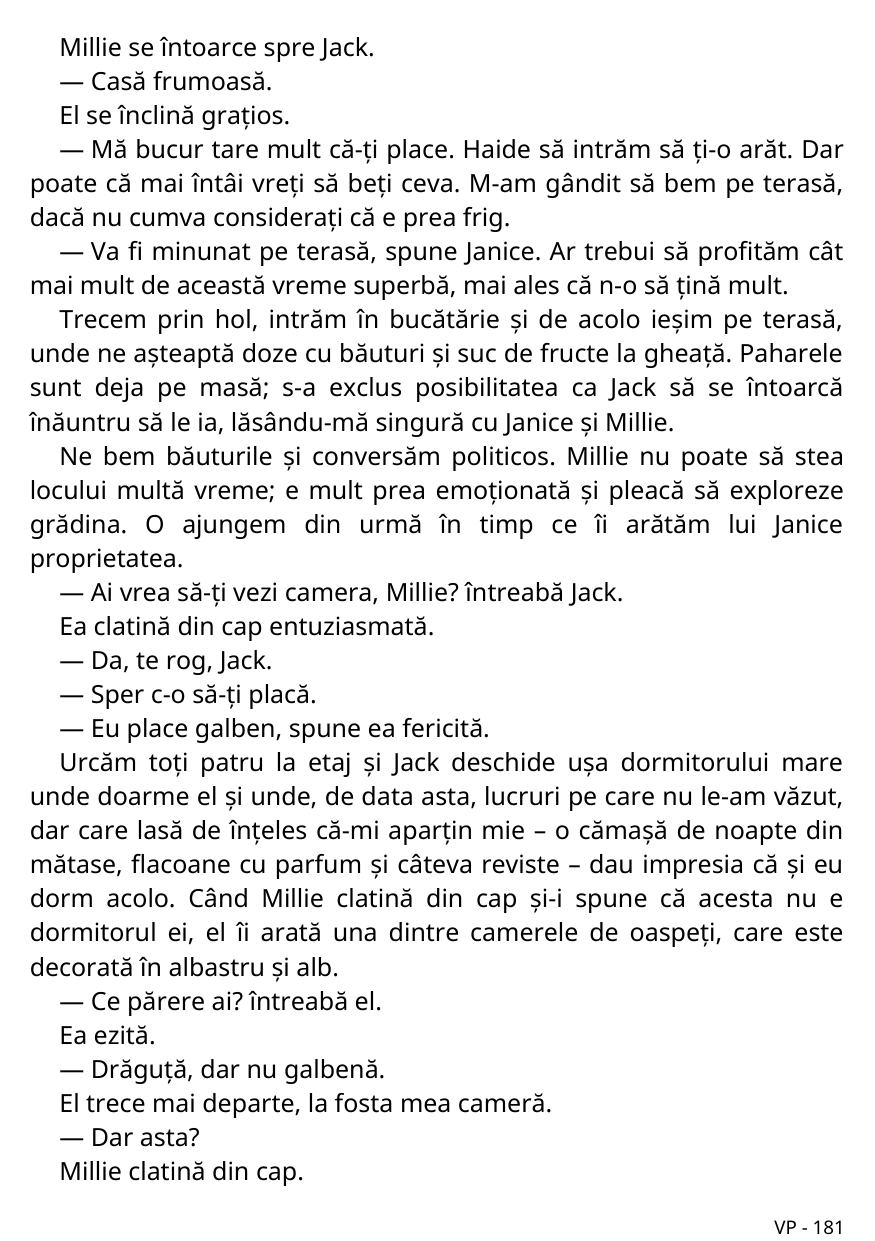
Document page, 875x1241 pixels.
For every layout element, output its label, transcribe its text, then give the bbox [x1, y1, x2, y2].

text Ne bem băuturile și conversăm politicos. Millie nu poate să stea locului multă vreme; e mult prea emoționată și pleacă să exploreze grădina. O ajungem din urmă în timp ce îi arătăm lui Janice proprietatea. [29, 438, 844, 574]
text Millie se întoarce spre Jack. [29, 29, 844, 63]
text — Sper c-o să-ți placă. [29, 677, 844, 711]
text — Eu place galben, spune ea fericită. [29, 711, 844, 745]
text — Casă frumoasă. [29, 63, 844, 98]
text El trece mai departe, la fosta mea cameră. [29, 1085, 844, 1119]
text Urcăm toți patru la etaj și Jack deschide ușa dormitorului mare unde doarme el și unde, de data asta, lucruri pe care nu le-am văzut, dar care lasă de înțeles că-mi aparțin mie – o cămașă de noapte din mătase, flacoane cu parfum și câteva reviste – dau impresia că și eu dorm acolo. Când Millie clatină din cap și-i spune că acesta nu e dormitorul ei, el îi arată una dintre camerele de oaspeți, care este decorată în albastru și alb. [29, 745, 844, 983]
text — Va fi minunat pe terasă, spune Janice. Ar trebui să profităm cât mai mult de această vreme superbă, mai ales că n-o să țină mult. [29, 234, 844, 302]
text Millie clatină din cap. [29, 1153, 844, 1188]
text — Dar asta? [29, 1119, 844, 1153]
text Ea clatină din cap entuziasmată. [29, 608, 844, 643]
text — Da, te rog, Jack. [29, 643, 844, 677]
text El se înclină grațios. [29, 98, 844, 132]
text — Mă bucur tare mult că-ți place. Haide să intrăm să ți-o arăt. Dar poate că mai întâi vreți să beți ceva. M-am gândit să bem pe terasă, dacă nu cumva considerați că e prea frig. [29, 132, 844, 234]
text Trecem prin hol, intrăm în bucătărie și de acolo ieșim pe terasă, unde ne așteaptă doze cu băuturi și suc de fructe la gheață. Paharele sunt deja pe masă; s-a exclus posibilitatea ca Jack să se întoarcă înăuntru să le ia, lăsându-mă singură cu Janice și Millie. [29, 302, 844, 438]
text — Ce părere ai? întreabă el. [29, 983, 844, 1017]
text Ea ezită. [29, 1017, 844, 1051]
text — Drăguță, dar nu galbenă. [29, 1051, 844, 1085]
text — Ai vrea să-ți vezi camera, Millie? întreabă Jack. [29, 574, 844, 608]
